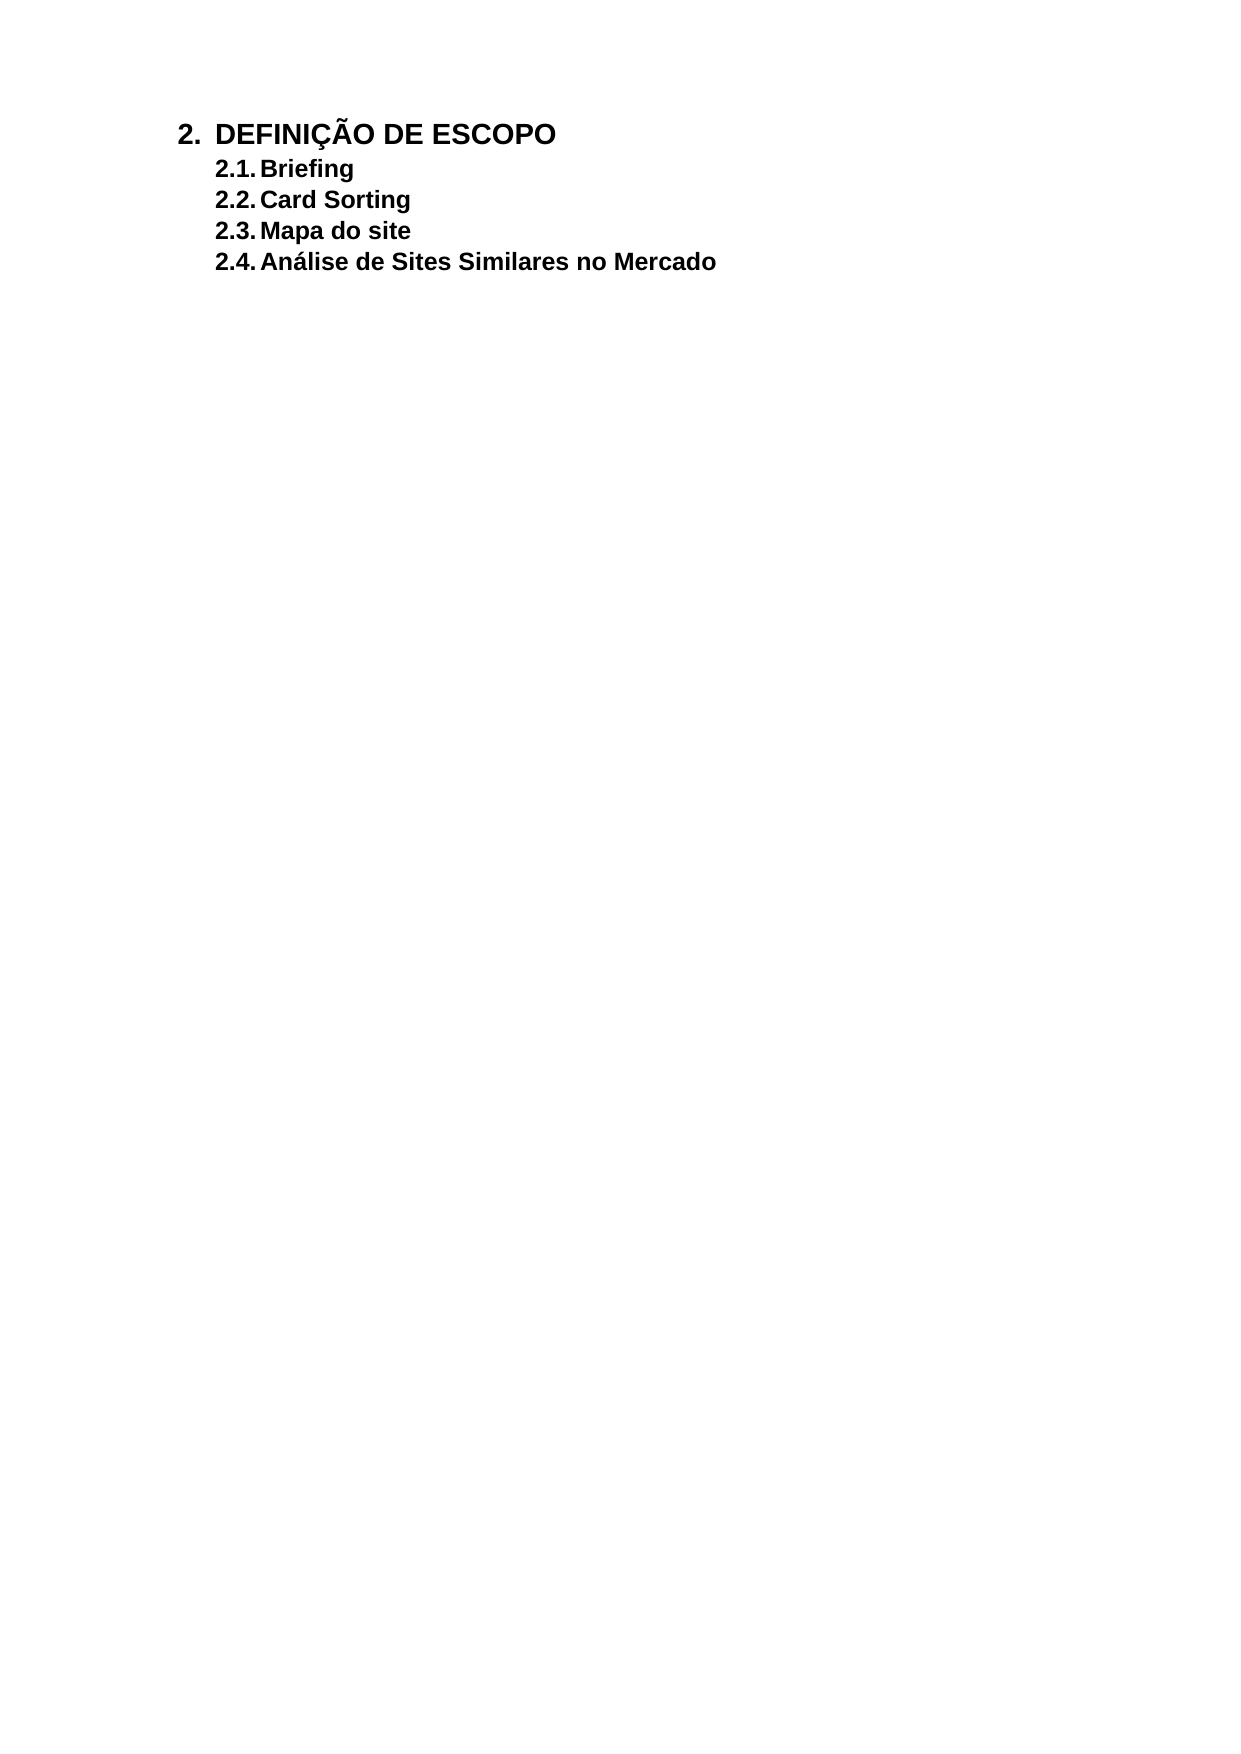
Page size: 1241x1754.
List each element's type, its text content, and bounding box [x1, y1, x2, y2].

list Card Sorting [215, 184, 1063, 213]
list DEFINIÇÃO DE ESCOPO [177, 117, 1063, 151]
list Briefing [215, 153, 1063, 182]
list Mapa do site [215, 216, 1063, 244]
list Análise de Sites Similares no Mercado [215, 247, 1063, 275]
